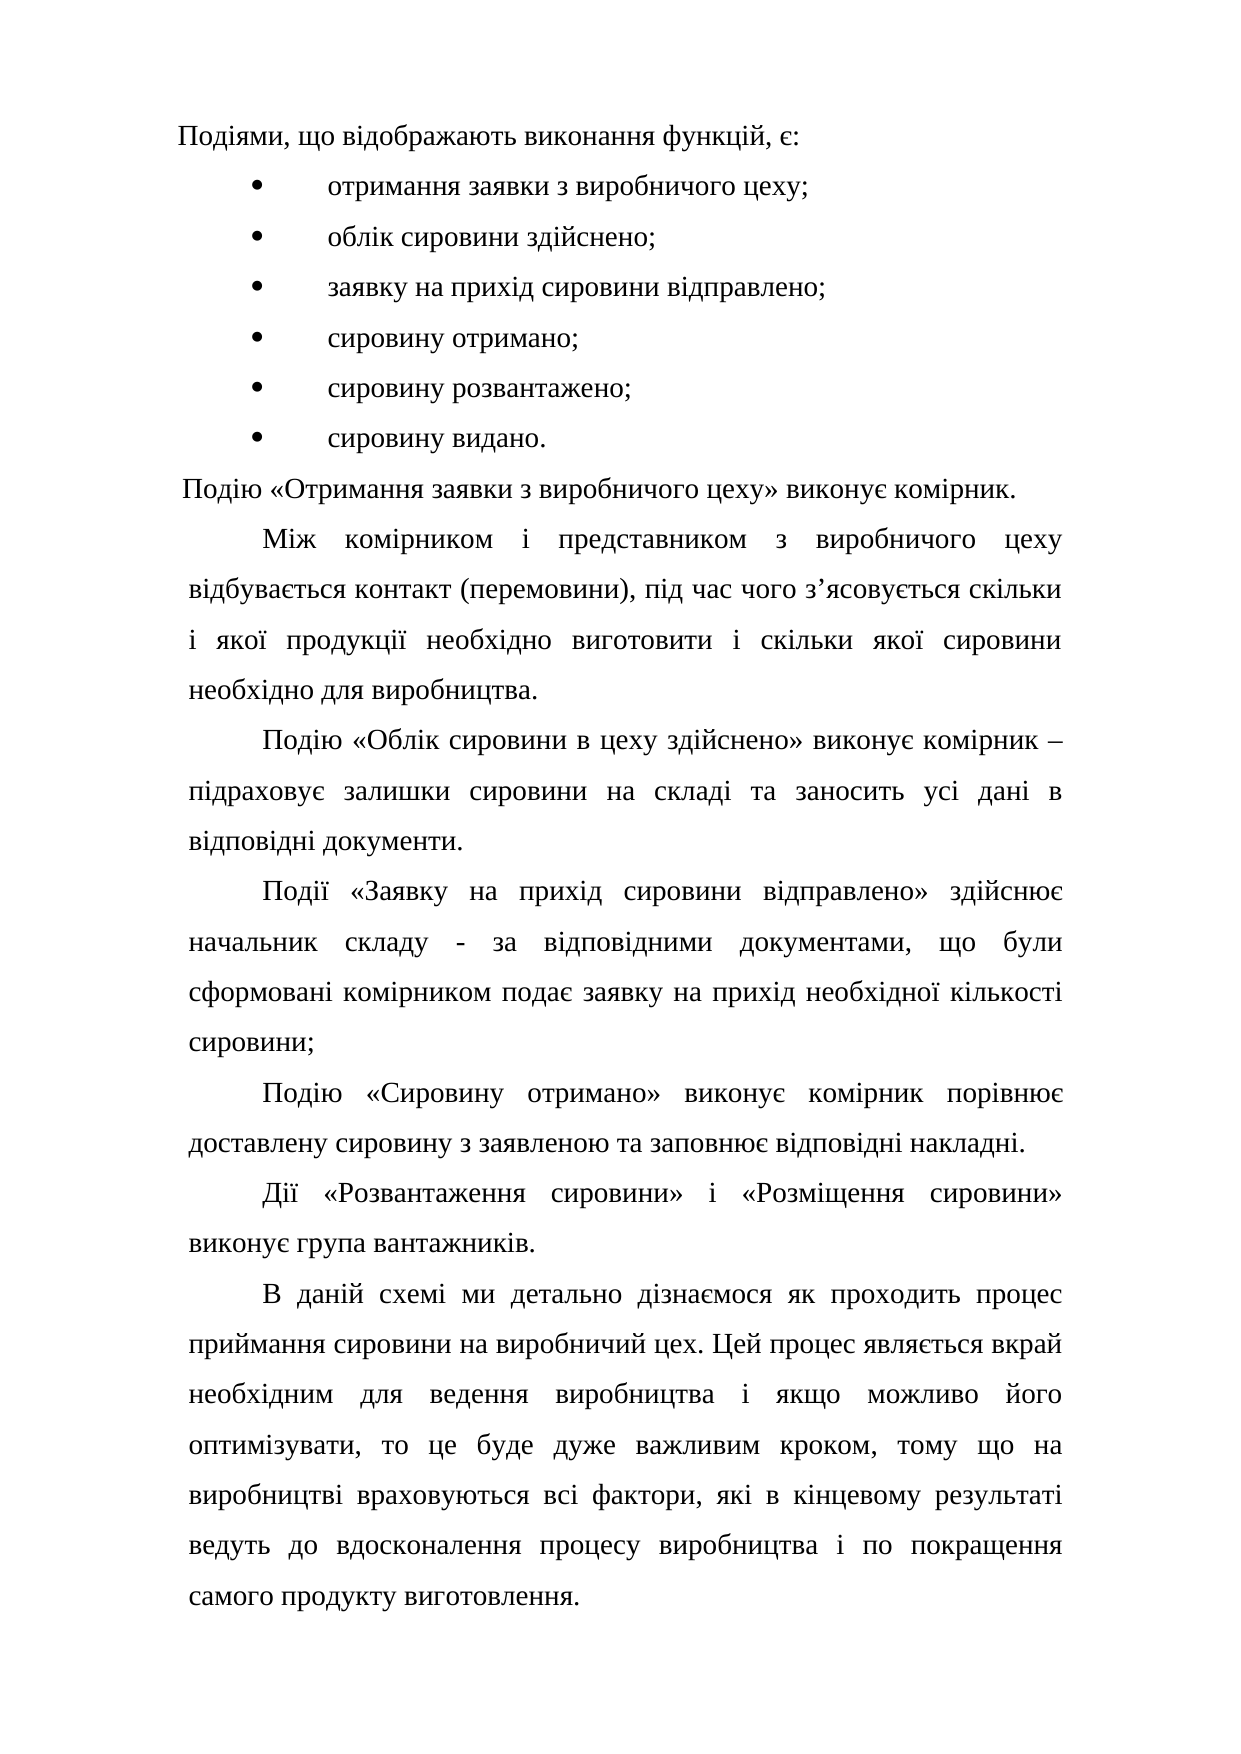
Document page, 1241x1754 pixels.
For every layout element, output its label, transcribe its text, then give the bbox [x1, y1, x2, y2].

list отримання заявки з виробничого цеху; [252, 168, 1152, 202]
text В даній схемі ми детально дізнаємося як проходить процес приймання сировини на виробничий цех. Цей процес являється вкрай необхідним для ведення виробництва і якщо можливо його оптимізувати, то це буде дуже важливим кроком, тому що на виробництві враховуються всі фактори, які в кінцевому результаті ведуть до вдосконалення процесу виробництва і по покращення самого продукту виготовлення. [188, 1276, 1063, 1611]
text Подіями, що відображають виконання функцій, є: [177, 118, 1152, 152]
text Дії «Розвантаження сировини» і «Розміщення сировини» виконує група вантажників. [188, 1175, 1063, 1259]
text Подію «Отримання заявки з виробничого цеху» виконує комірник. [182, 471, 1152, 504]
list сировину видано. [252, 421, 1152, 454]
text Події «Заявку на прихід сировини відправлено» здійснює начальник складу - за відповідними документами, що були сформовані комірником подає заявку на прихід необхідної кількості сировини; [188, 873, 1064, 1058]
text Подію «Облік сировини в цеху здійснено» виконує комірник – підраховує залишки сировини на складі та заносить усі дані в відповідні документи. [188, 722, 1064, 857]
list сировину розвантажено; [252, 370, 1152, 404]
text Між комірником і представником з виробничого цеху відбувається контакт (перемовини), під час чого з’ясовується скільки і якої продукції необхідно виготовити і скільки якої сировини необхідно для виробництва. [188, 521, 1063, 706]
list заявку на прихід сировини відправлено; [252, 269, 1152, 303]
list сировину отримано; [252, 320, 1152, 353]
list облік сировини здійснено; [252, 219, 1152, 252]
text Подію «Сировину отримано» виконує комірник порівнює доставлену сировину з заявленою та заповнює відповідні накладні. [188, 1075, 1064, 1158]
